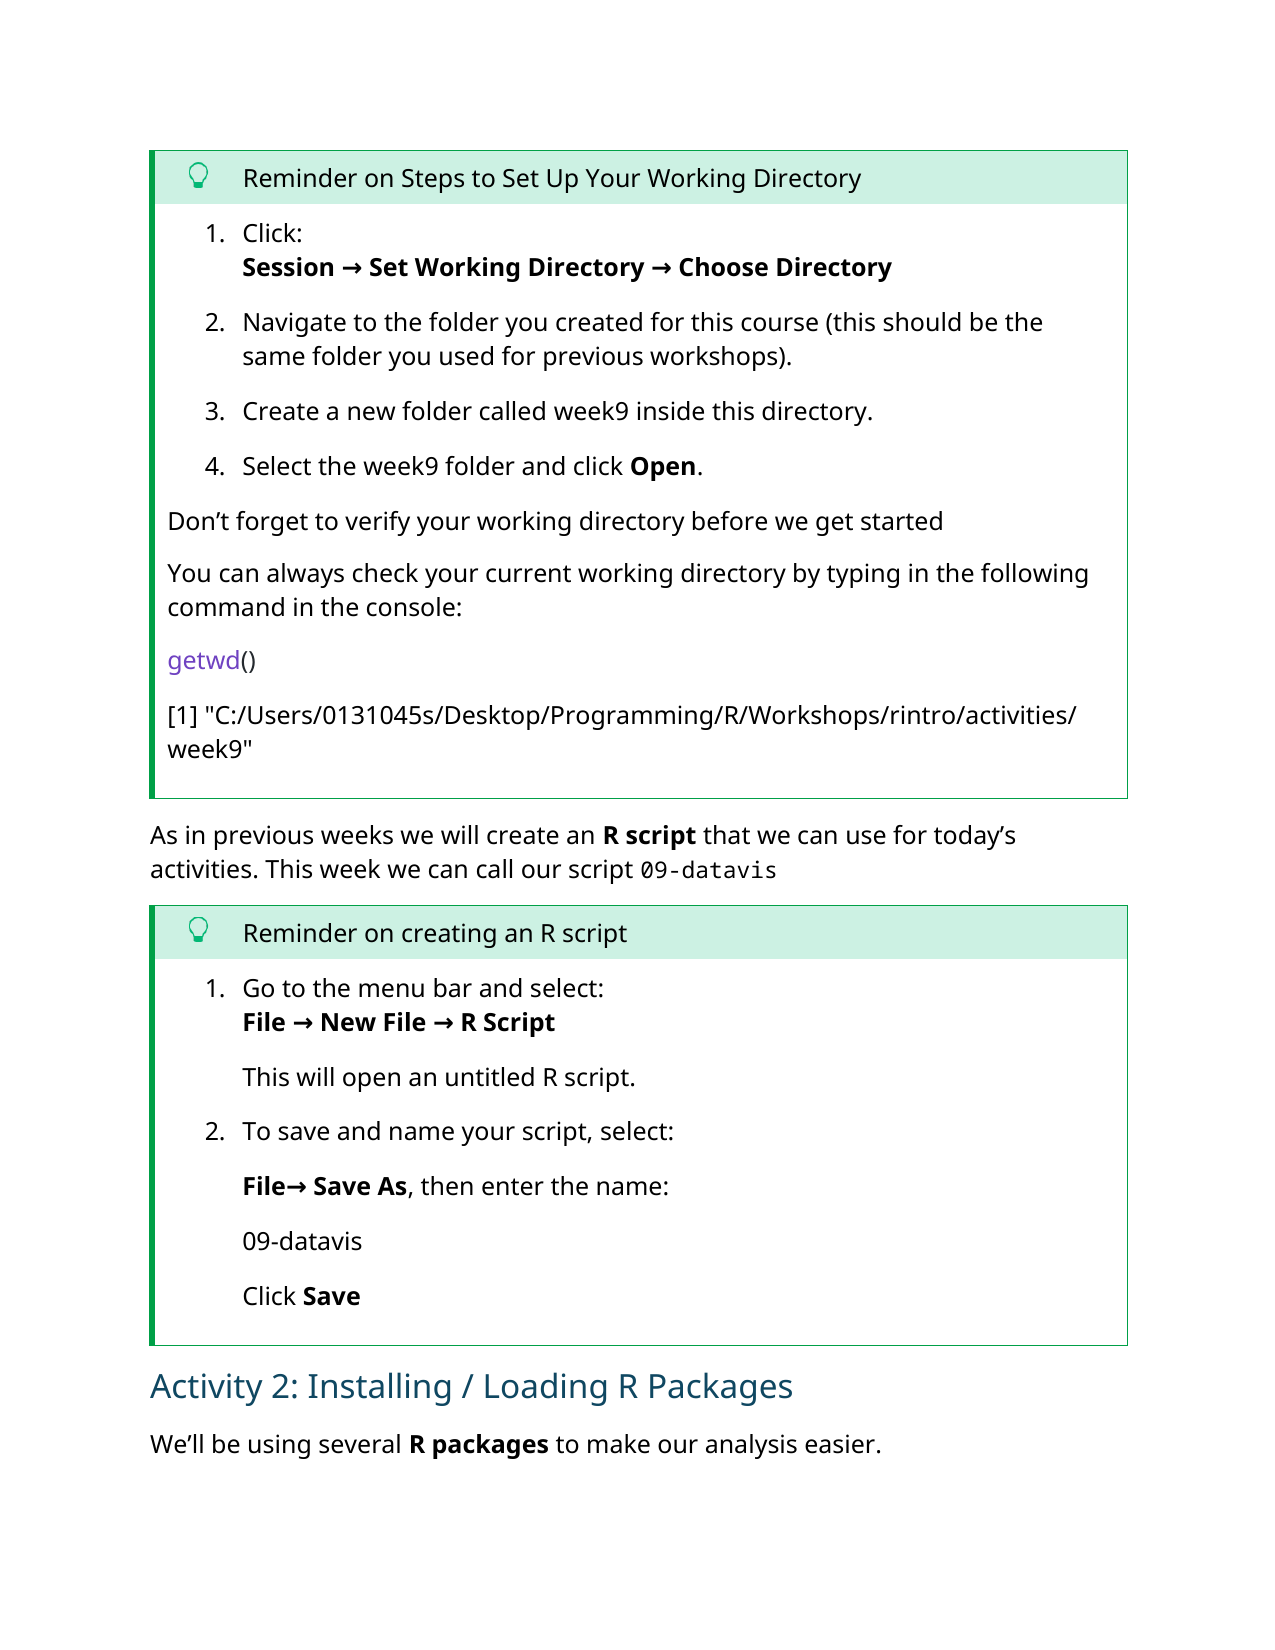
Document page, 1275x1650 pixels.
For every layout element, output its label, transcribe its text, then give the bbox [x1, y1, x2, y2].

subtitle Activity 2: Installing / Loading R Packages [150, 1363, 1125, 1408]
text As in previous weeks we will create an R script that we can use for today’s activities. This week we can call our script 09-datavis [150, 818, 1125, 886]
table_cell Click: Session → Set Working Directory → Choose Directory Navigate to the folder you created for this course (this should be the same folder you used for previous workshops). Create a new folder called week9 inside this directory. Select the week9 folder and click Open. Don’t forget to verify your working directory before we get started You can always check your current working directory by typing in the following command in the console: getwd() [1] "C:/Users/0131045s/Desktop/Programming/R/Workshops/rintro/activities/week9" [155, 204, 1127, 798]
picture [186, 162, 211, 188]
table_cell Go to the menu bar and select: File → New File → R Script This will open an untitled R script. To save and name your script, select: File→ Save As, then enter the name: 09-datavis Click Save [155, 959, 1127, 1345]
picture [186, 917, 211, 942]
text We’ll be using several R packages to make our analysis easier. [150, 1427, 1125, 1461]
table_header Reminder on creating an R script [155, 906, 1127, 959]
table_header Reminder on Steps to Set Up Your Working Directory [155, 151, 1127, 204]
